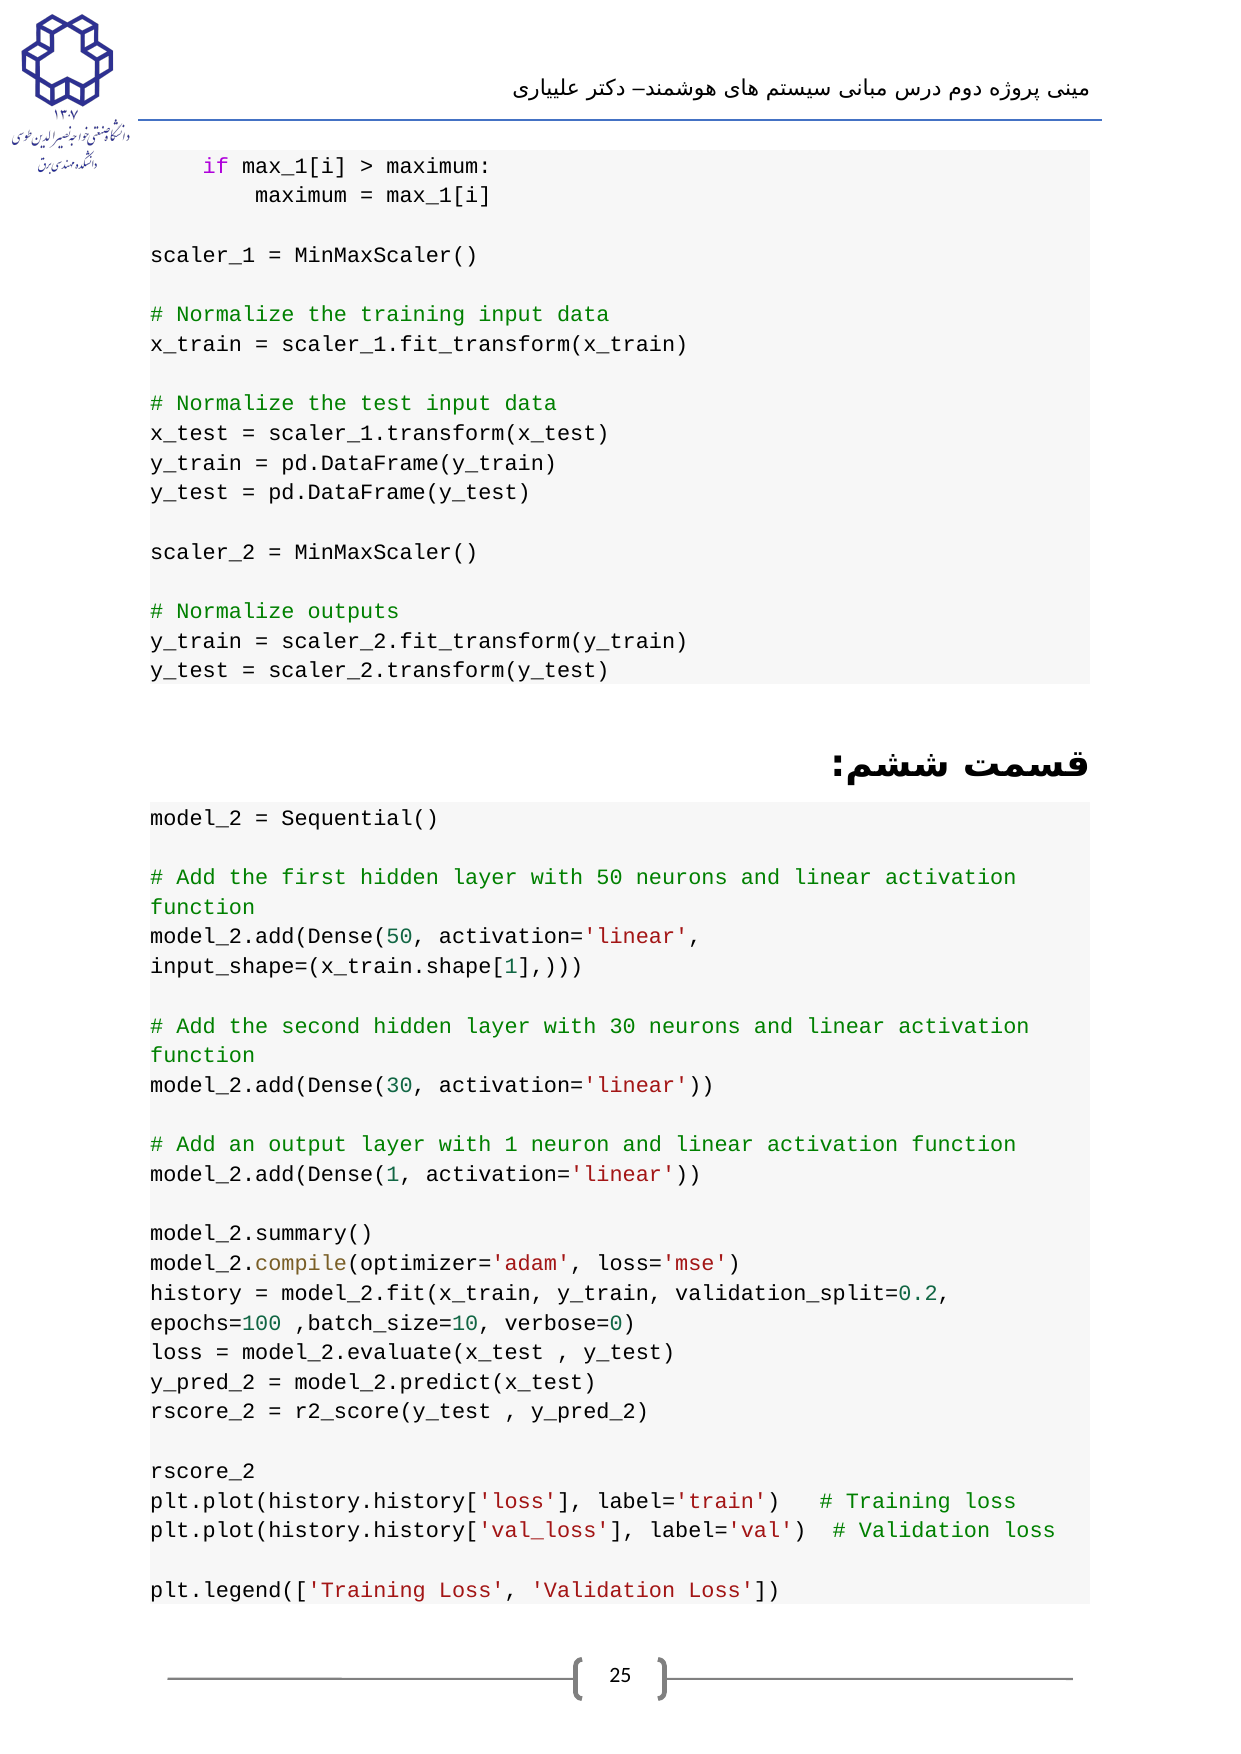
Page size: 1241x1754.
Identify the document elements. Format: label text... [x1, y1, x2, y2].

text # Add an output layer with 1 neuron and linear activation function [150, 1129, 1090, 1158]
text model_2.summary() [150, 1218, 1090, 1247]
text # Normalize the test input data [150, 387, 1090, 417]
text model_2.add(Dense(30, activation='linear')) [150, 1069, 1090, 1099]
text scaler_2 = MinMaxScaler() [150, 536, 1090, 566]
text loss = model_2.evaluate(x_test , y_test) [150, 1336, 1090, 1366]
text plt.legend(['Training Loss', 'Validation Loss']) [150, 1574, 1090, 1604]
text # Normalize outputs [150, 595, 1090, 625]
text x_train = scaler_1.fit_transform(x_train) [150, 328, 1090, 358]
text model_2 = Sequential() [150, 802, 1090, 832]
text x_test = scaler_1.transform(x_test) [150, 417, 1090, 447]
text # Add the second hidden layer with 30 neurons and linear activation function [150, 1010, 1090, 1069]
picture [0, 2, 141, 181]
text rscore_2 = r2_score(y_test , y_pred_2) [150, 1396, 1090, 1426]
text plt.plot(history.history['loss'], label='train') # Training loss [150, 1485, 1090, 1514]
text قسمت ششم: [150, 742, 1090, 785]
text model_2.compile(optimizer='adam', loss='mse') [150, 1247, 1090, 1277]
text # Normalize the training input data [150, 298, 1090, 328]
text y_train = pd.DataFrame(y_train) [150, 447, 1090, 477]
text model_2.add(Dense(1, activation='linear')) [150, 1158, 1090, 1188]
text if max_1[i] > maximum: [150, 150, 1090, 180]
text y_test = scaler_2.transform(y_test) [150, 655, 1090, 684]
text y_pred_2 = model_2.predict(x_test) [150, 1366, 1090, 1396]
text y_train = scaler_2.fit_transform(y_train) [150, 625, 1090, 655]
text rscore_2 [150, 1455, 1090, 1485]
text y_test = pd.DataFrame(y_test) [150, 477, 1090, 506]
text maximum = max_1[i] [150, 180, 1090, 209]
text history = model_2.fit(x_train, y_train, validation_split=0.2, epochs=100 ,batch_size=10, verbose=0) [150, 1277, 1090, 1336]
text plt.plot(history.history['val_loss'], label='val') # Validation loss [150, 1514, 1090, 1544]
text scaler_1 = MinMaxScaler() [150, 239, 1090, 269]
text # Add the first hidden layer with 50 neurons and linear activation function [150, 861, 1090, 921]
text model_2.add(Dense(50, activation='linear', input_shape=(x_train.shape[1],))) [150, 921, 1090, 980]
